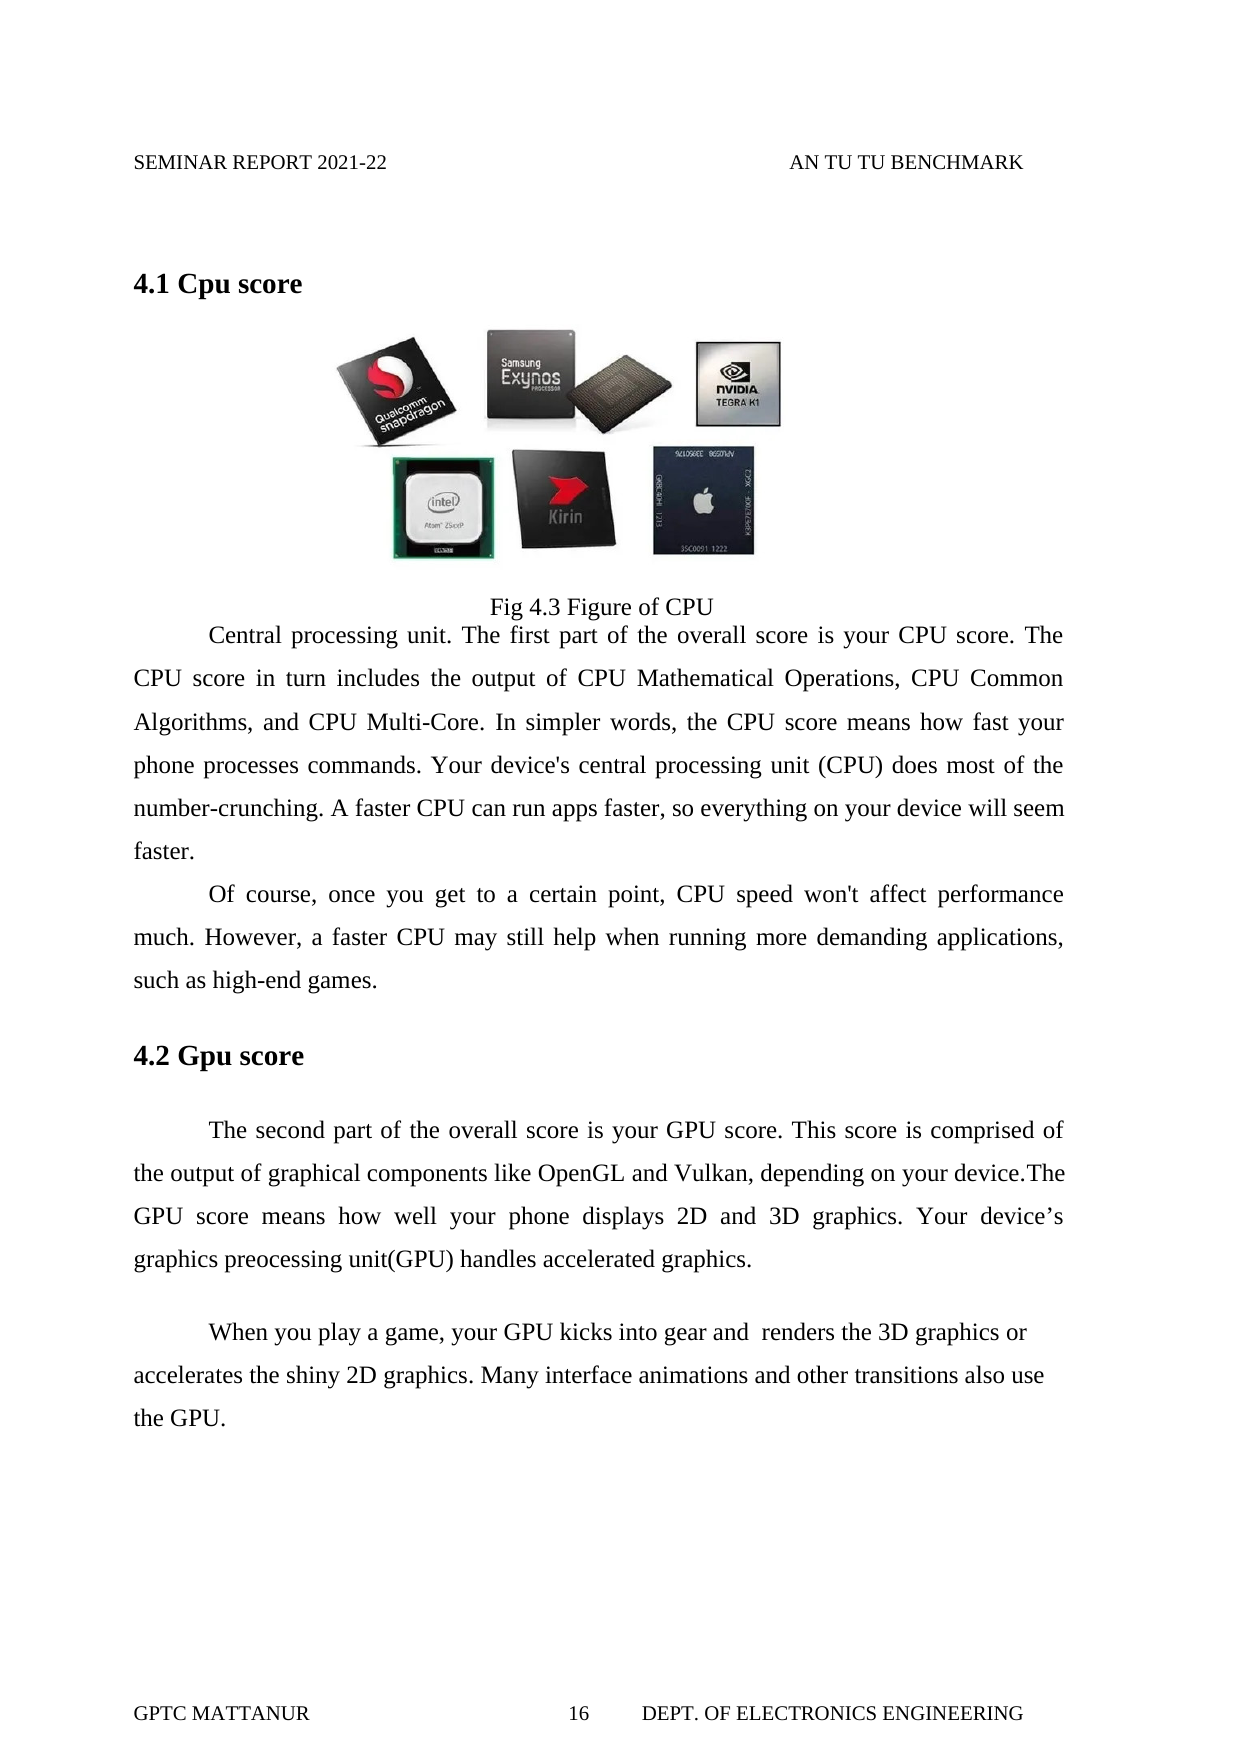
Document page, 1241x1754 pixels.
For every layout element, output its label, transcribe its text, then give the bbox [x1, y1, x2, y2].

text 4.2 Gpu score [133, 1038, 1065, 1072]
text 4.1 Cpu score [133, 266, 1065, 299]
text When you play a game, your GPU kicks into gear and renders the 3D graphics or accelerates the shiny 2D graphics. Many interface animations and other transitions also use the GPU. [133, 1317, 1065, 1432]
text Of course, once you get to a certain point, CPU speed won't affect performance much. However, a faster CPU may still help when running more demanding applications, such as high-end games. [133, 879, 1065, 994]
picture [318, 324, 805, 570]
text Fig 4.3 Figure of CPU [133, 592, 1065, 620]
text Central processing unit. The first part of the overall score is your CPU score. The CPU score in turn includes the output of CPU Mathematical Operations, CPU Common Algorithms, and CPU Multi-Core. In simpler words, the CPU score means how fast your phone processes commands. Your device's central processing unit (CPU) does most of the number-crunching. A faster CPU can run apps faster, so everything on your device will seem faster. [133, 620, 1065, 865]
text The second part of the overall score is your GPU score. This score is comprised of the output of graphical components like OpenGL and Vulkan, depending on your device.The GPU score means how well your phone displays 2D and 3D graphics. Your device’s graphics preocessing unit(GPU) handles accelerated graphics. [133, 1115, 1065, 1273]
